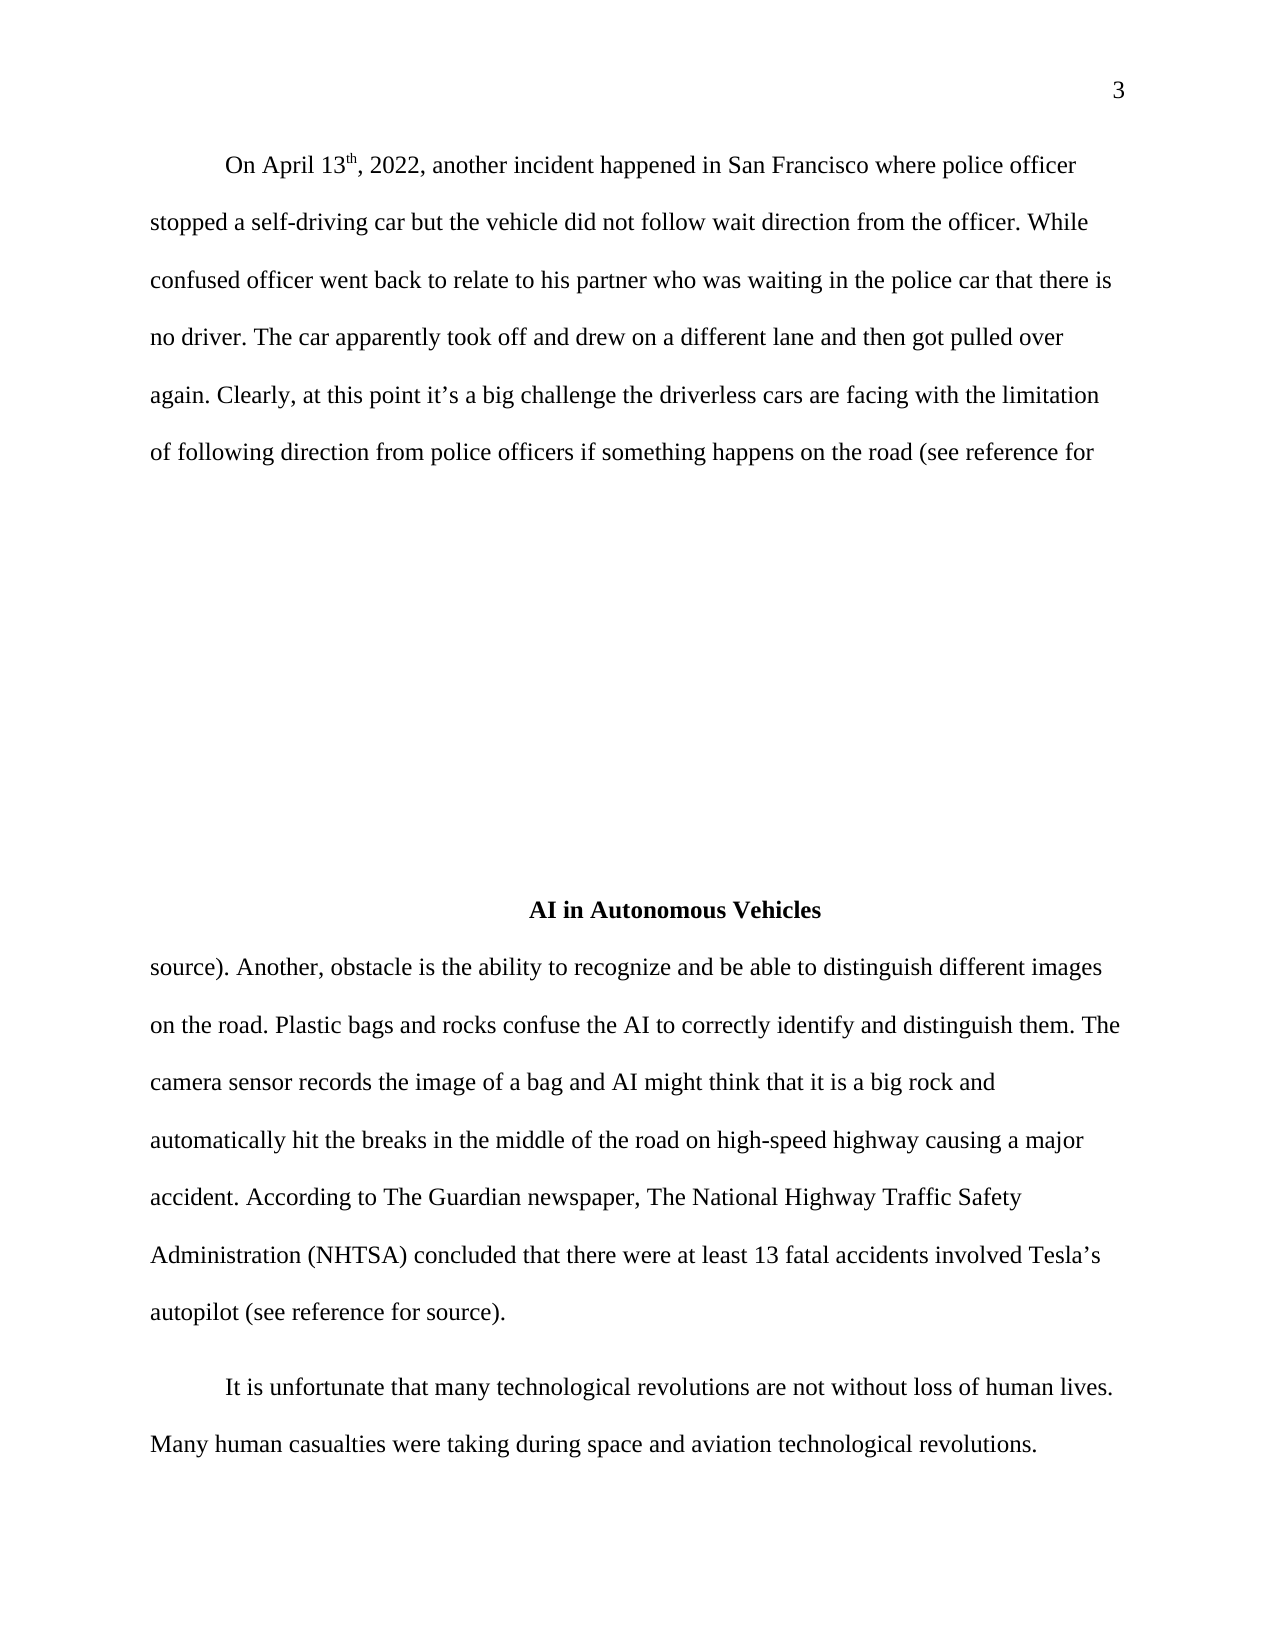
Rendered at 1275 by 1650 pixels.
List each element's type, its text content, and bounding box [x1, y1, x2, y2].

text On April 13th, 2022, another incident happened in San Francisco where police officer stopped a self-driving car but the vehicle did not follow wait direction from the officer. While confused officer went back to relate to his partner who was waiting in the police car that there is no driver. The car apparently took off and drew on a different lane and then got pulled over again. Clearly, at this point it’s a big challenge the driverless cars are facing with the limitation of following direction from police officers if something happens on the road (see reference for [150, 150, 1125, 466]
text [150, 1372, 1125, 1458]
text source). Another, obstacle is the ability to recognize and be able to distinguish different images on the road. Plastic bags and rocks confuse the AI to correctly identify and distinguish them. The camera sensor records the image of a bag and AI might think that it is a big rock and automatically hit the breaks in the middle of the road on high-speed highway causing a major accident. According to The Guardian newspaper, The National Highway Traffic Safety Administration (NHTSA) concluded that there were at least 13 fatal accidents involved Tesla’s autopilot (see reference for source). [150, 952, 1125, 1326]
subtitle AI in Autonomous Vehicles [150, 895, 1125, 924]
